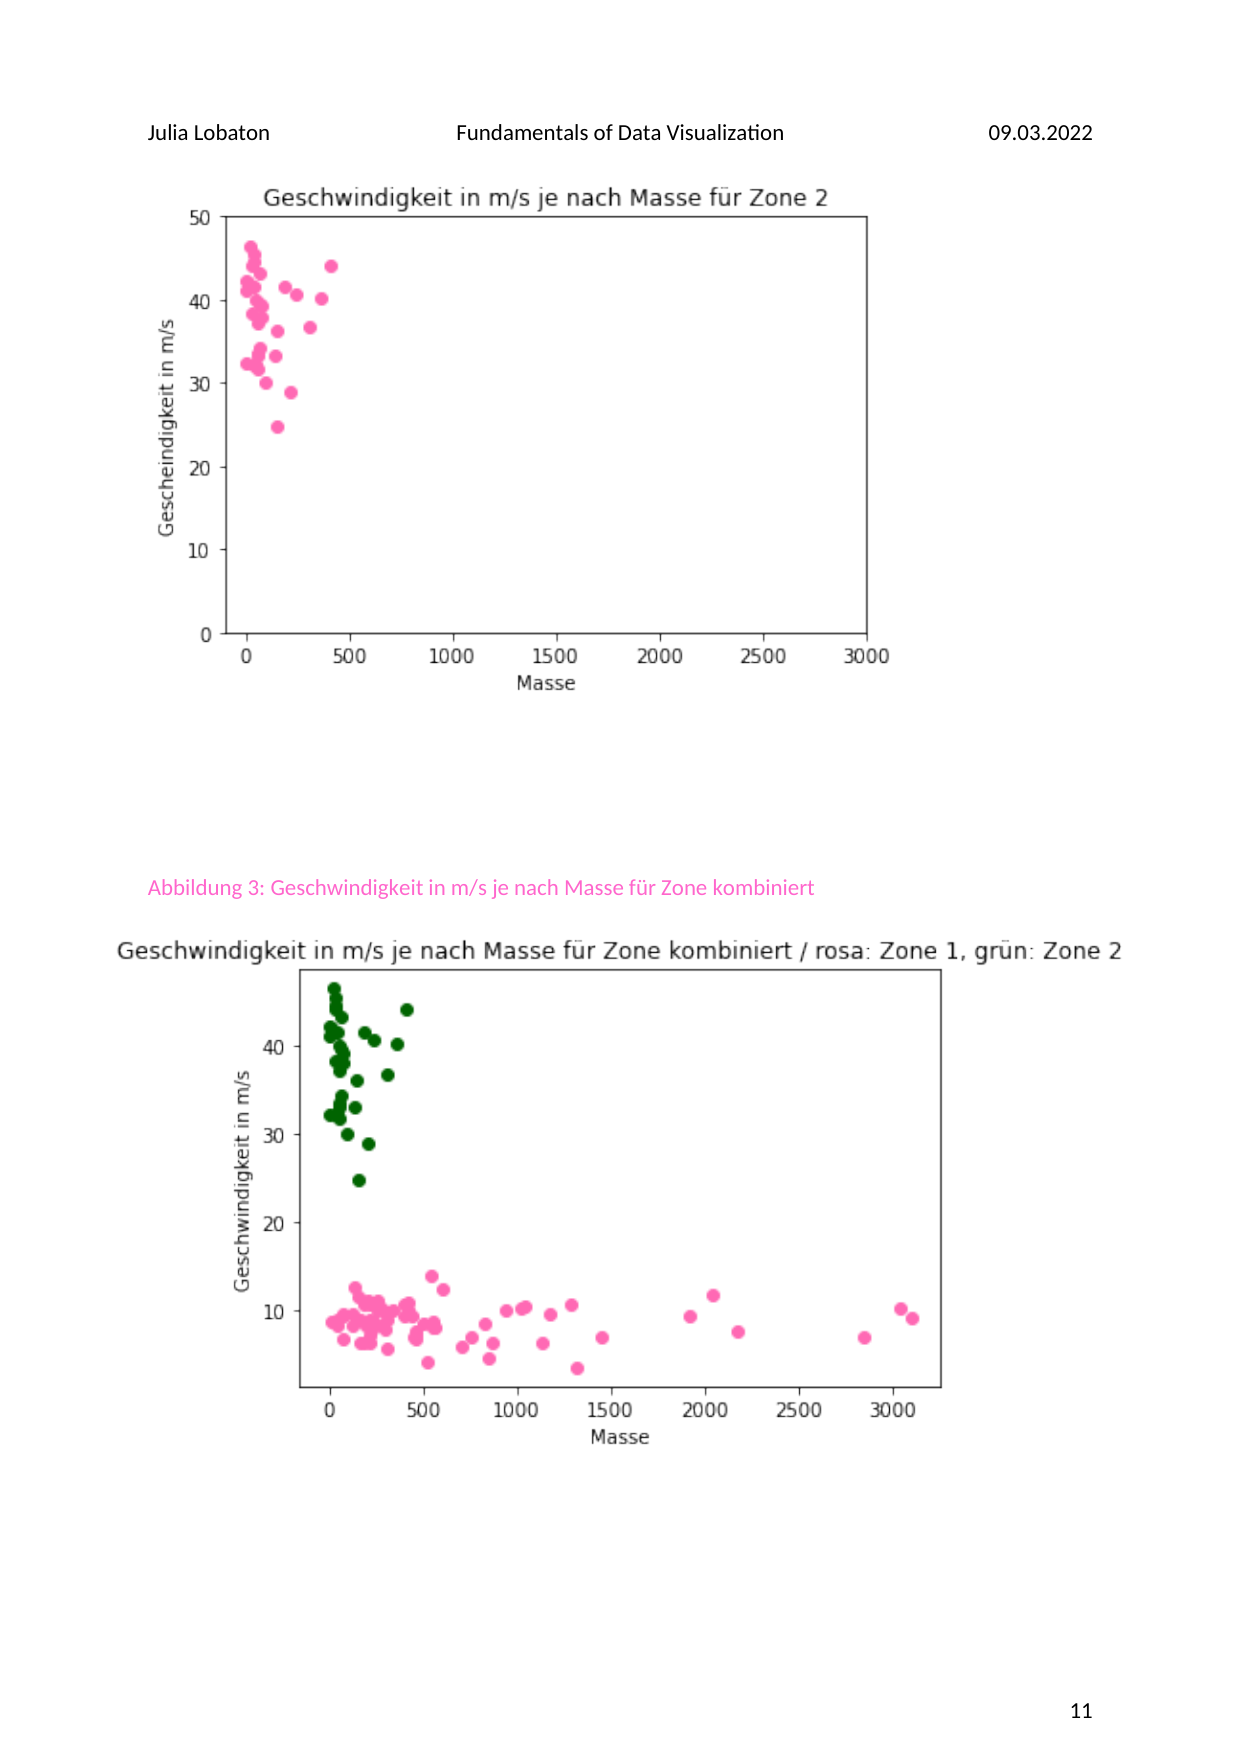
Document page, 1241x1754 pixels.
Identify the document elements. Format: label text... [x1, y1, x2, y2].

picture [104, 927, 1136, 1460]
picture [147, 174, 903, 706]
text Abbildung 3: Geschwindigkeit in m/s je nach Masse für Zone kombiniert [148, 873, 1092, 901]
